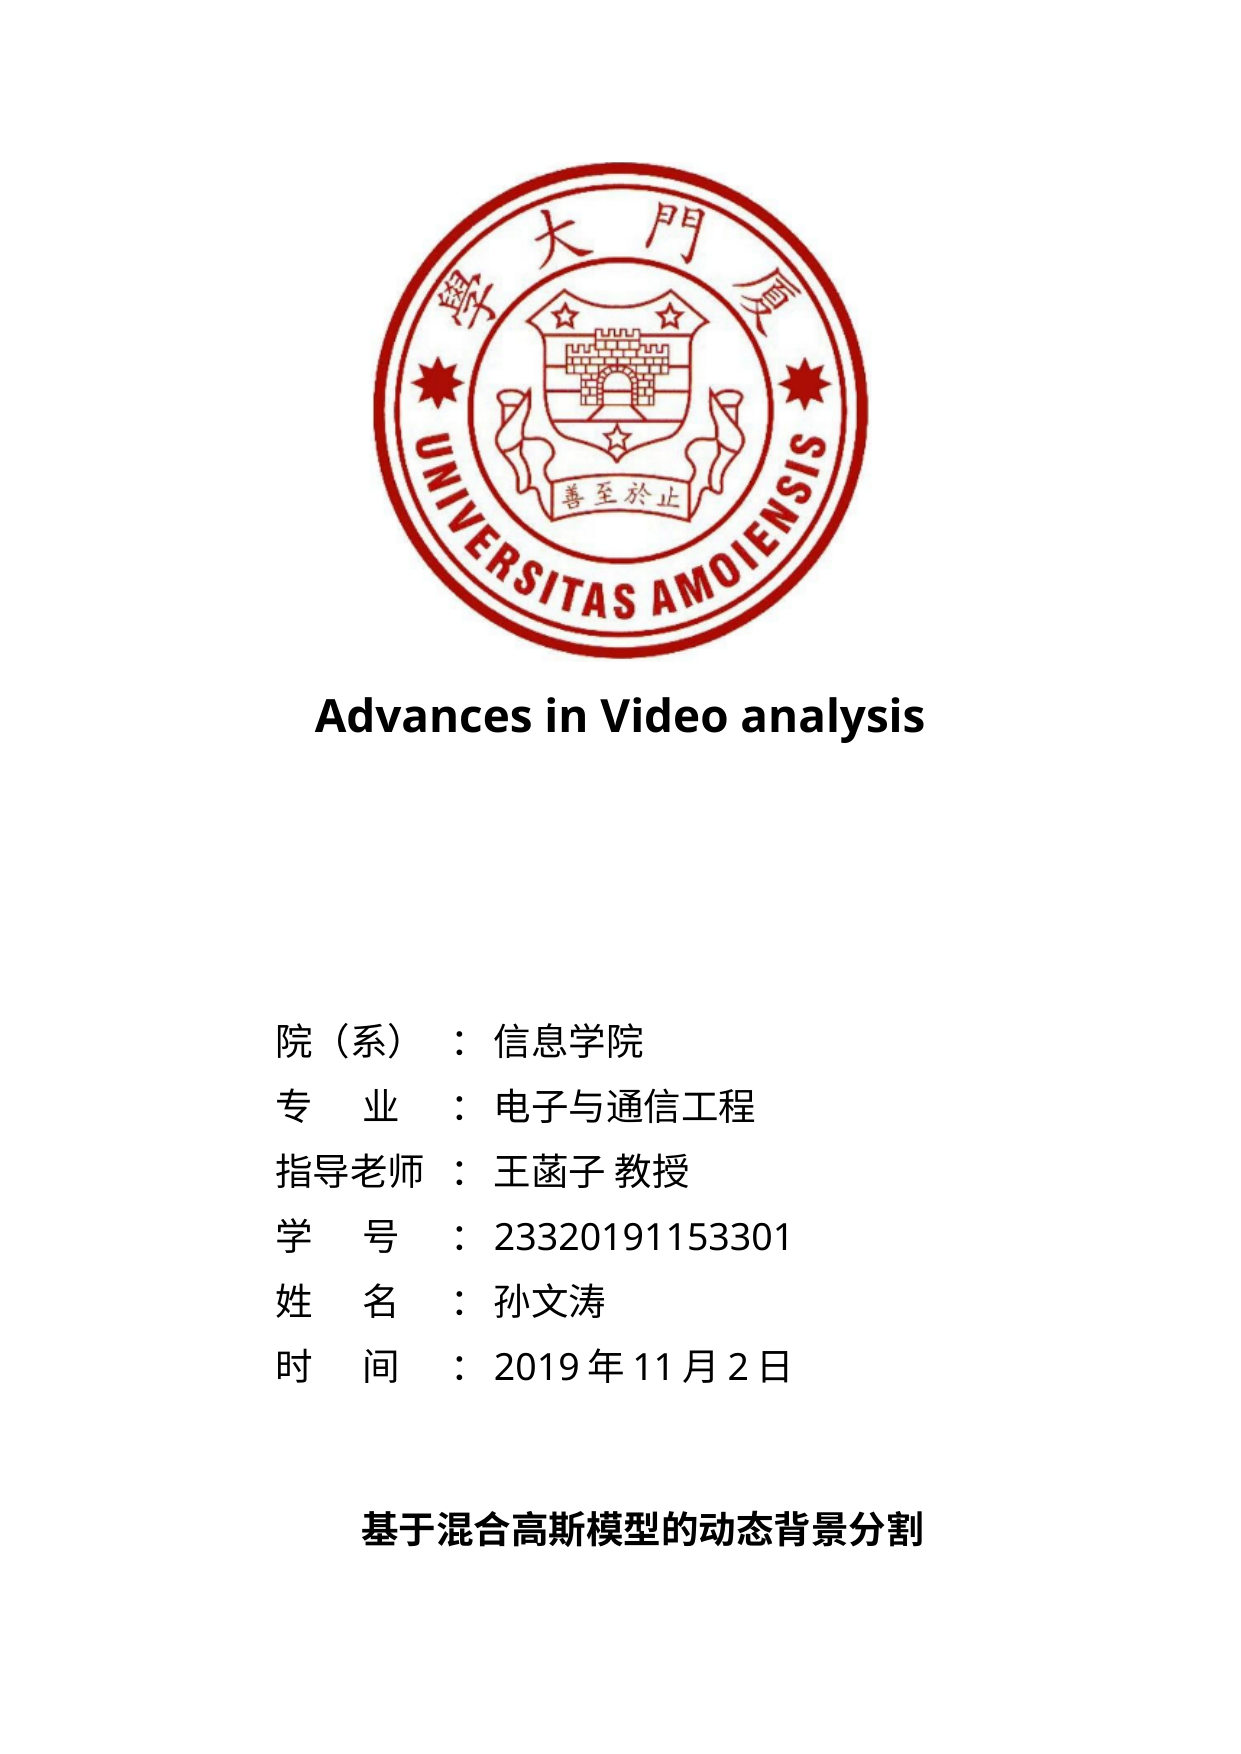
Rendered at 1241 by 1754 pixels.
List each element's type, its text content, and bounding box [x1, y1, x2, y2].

text 专 业 ： 电子与通信工程 [231, 1072, 1053, 1137]
text 院（系） ： 信息学院 [231, 1007, 1053, 1072]
text 指导老师 ： 王菡子 教授 [231, 1137, 1053, 1202]
text 姓 名 ： 孙文涛 [231, 1267, 1053, 1332]
text Advances in Video analysis [187, 682, 1053, 747]
text 基于混合高斯模型的动态背景分割 [187, 1494, 1053, 1559]
picture [368, 162, 873, 662]
text 时 间 ： 2019年11月2日 [231, 1332, 1053, 1397]
text 学 号 ： 23320191153301 [231, 1202, 1053, 1267]
